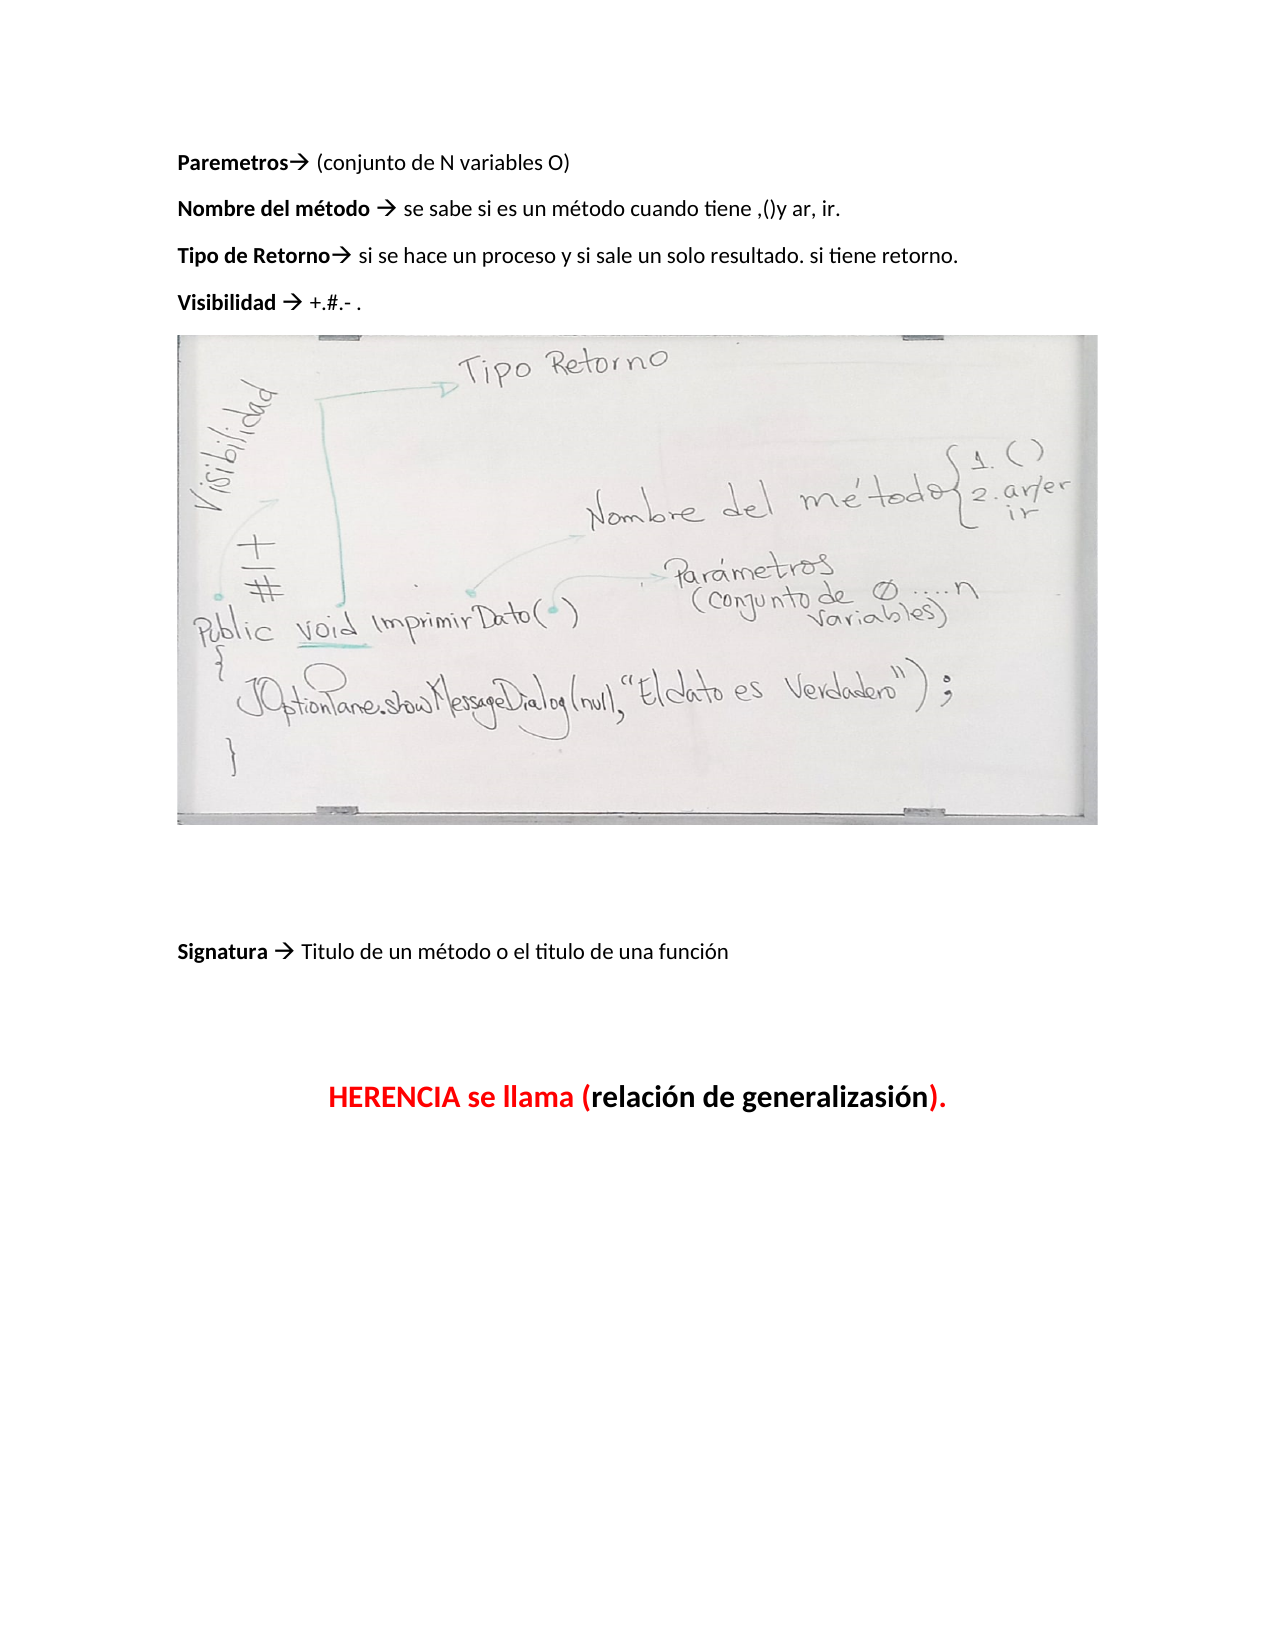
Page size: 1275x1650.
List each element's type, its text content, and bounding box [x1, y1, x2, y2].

text HERENCIA se llama (relación de generalizasión). [177, 1077, 1098, 1116]
picture [177, 335, 1098, 825]
text Tipo de Retorno si se hace un proceso y si sale un solo resultado. si tiene retorno. [177, 241, 1098, 269]
text Visibilidad +.#.- . [177, 288, 1098, 316]
text Signatura Titulo de un método o el titulo de una función [177, 937, 1098, 965]
text Nombre del método se sabe si es un método cuando tiene ,()y ar, ir. [177, 194, 1098, 222]
text Paremetros (conjunto de N variables O) [177, 148, 1098, 176]
